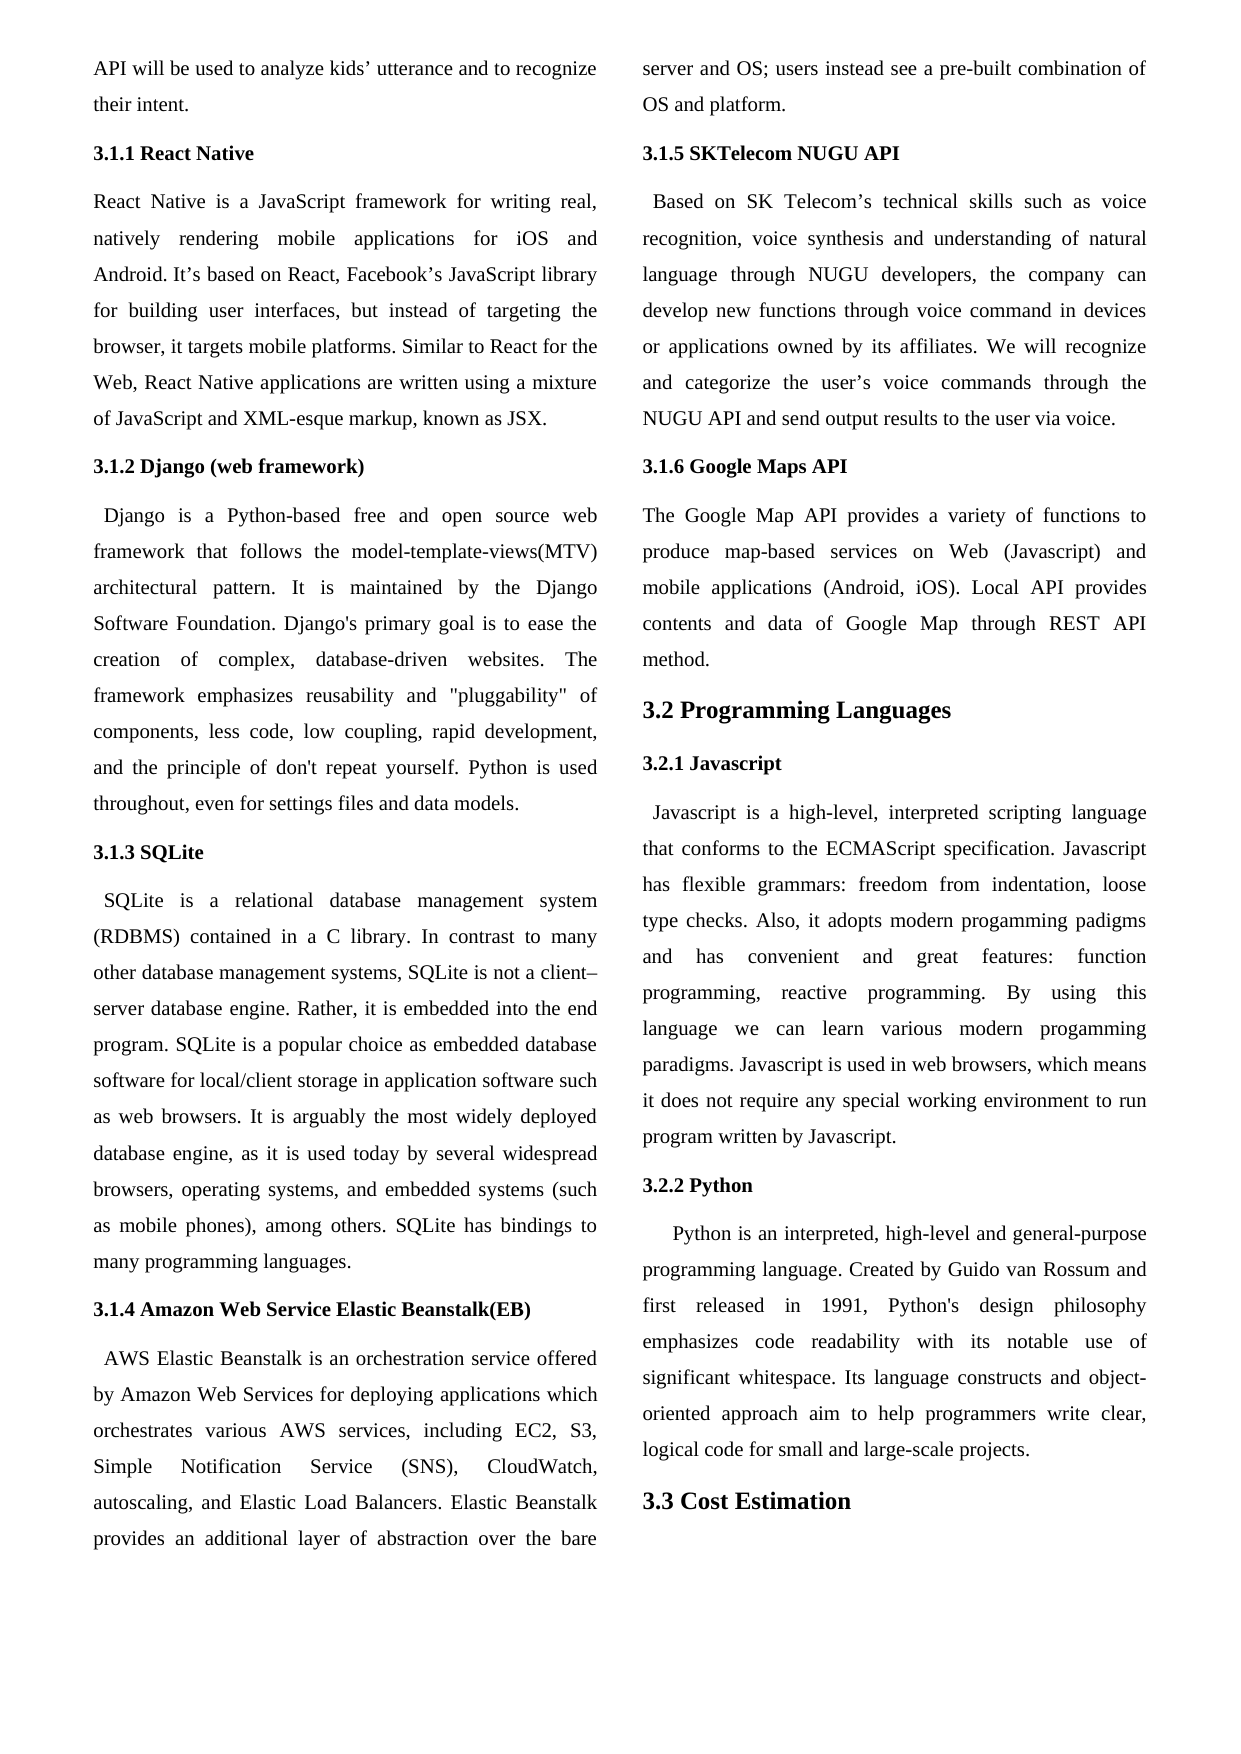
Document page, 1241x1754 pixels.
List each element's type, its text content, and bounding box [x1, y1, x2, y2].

text Python is an interpreted, high-level and general-purpose programming language. Created by Guido van Rossum and first released in 1991, Python's design philosophy emphasizes code readability with its notable use of significant whitespace. Its language constructs and object-oriented approach aim to help programmers write clear, logical code for small and large-scale projects. [642, 1221, 1147, 1461]
text 3.2.1 Javascript [642, 751, 1147, 775]
text The Google Map API provides a variety of functions to produce map-based services on Web (Javascript) and mobile applications (Android, iOS). Local API provides contents and data of Google Map through REST API method. [642, 503, 1147, 671]
text SQLite is a relational database management system (RDBMS) contained in a C library. In contrast to many other database management systems, SQLite is not a client–server database engine. Rather, it is embedded into the end program. SQLite is a popular choice as embedded database software for local/client storage in application software such as web browsers. It is arguably the most widely deployed database engine, as it is used today by several widespread browsers, operating systems, and embedded systems (such as mobile phones), among others. SQLite has bindings to many programming languages. [93, 888, 598, 1273]
text 3.1.3 SQLite [93, 839, 598, 864]
text Based on SK Telecom’s technical skills such as voice recognition, voice synthesis and understanding of natural language through NUGU developers, the company can develop new functions through voice command in devices or applications owned by its affiliates. We will recognize and categorize the user’s voice commands through the NUGU API and send output results to the user via voice. [642, 189, 1147, 430]
text Django is a Python-based free and open source web framework that follows the model-template-views(MTV) architectural pattern. It is maintained by the Django Software Foundation. Django's primary goal is to ease the creation of complex, database-driven websites. The framework emphasizes reusability and "pluggability" of components, less code, low coupling, rapid development, and the principle of don't repeat yourself. Python is used throughout, even for settings files and data models. [93, 503, 598, 815]
text AWS Elastic Beanstalk is an orchestration service offered by Amazon Web Services for deploying applications which orchestrates various AWS services, including EC2, S3, Simple Notification Service (SNS), CloudWatch, autoscaling, and Elastic Load Balancers. Elastic Beanstalk provides an additional layer of abstraction over the bare server and OS; users instead see a pre-built combination of OS and platform. [642, 56, 1147, 116]
text AWS Elastic Beanstalk is an orchestration service offered by Amazon Web Services for deploying applications which orchestrates various AWS services, including EC2, S3, Simple Notification Service (SNS), CloudWatch, autoscaling, and Elastic Load Balancers. Elastic Beanstalk provides an additional layer of abstraction over the bare server and OS; users instead see a pre-built combination of OS and platform. [93, 1346, 598, 1550]
text React Native is a JavaScript framework for writing real, natively rendering mobile applications for iOS and Android. It’s based on React, Facebook’s JavaScript library for building user interfaces, but instead of targeting the browser, it targets mobile platforms. Similar to React for the Web, React Native applications are written using a mixture of JavaScript and XML-esque markup, known as JSX. [93, 189, 598, 430]
text 3.3 Cost Estimation [642, 1486, 1147, 1514]
text 3.1.4 Amazon Web Service Elastic Beanstalk(EB) [93, 1297, 598, 1321]
text Javascript is a high-level, interpreted scripting language that conforms to the ECMAScript specification. Javascript has flexible grammars: freedom from indentation, loose type checks. Also, it adopts modern progamming padigms and has convenient and great features: function programming, reactive programming. By using this language we can learn various modern progamming paradigms. Javascript is used in web browsers, which means it does not require any special working environment to run program written by Javascript. [642, 799, 1147, 1148]
text 3.1.2 Django (web framework) [93, 454, 598, 478]
text 3.1.1 React Native [93, 141, 598, 165]
text 3.2.2 Python [642, 1172, 1147, 1197]
text 3.1.6 Google Maps API [642, 454, 1147, 478]
text 3.1.5 SKTelecom NUGU API [642, 141, 1147, 165]
text 3.2 Programming Languages [642, 695, 1147, 724]
